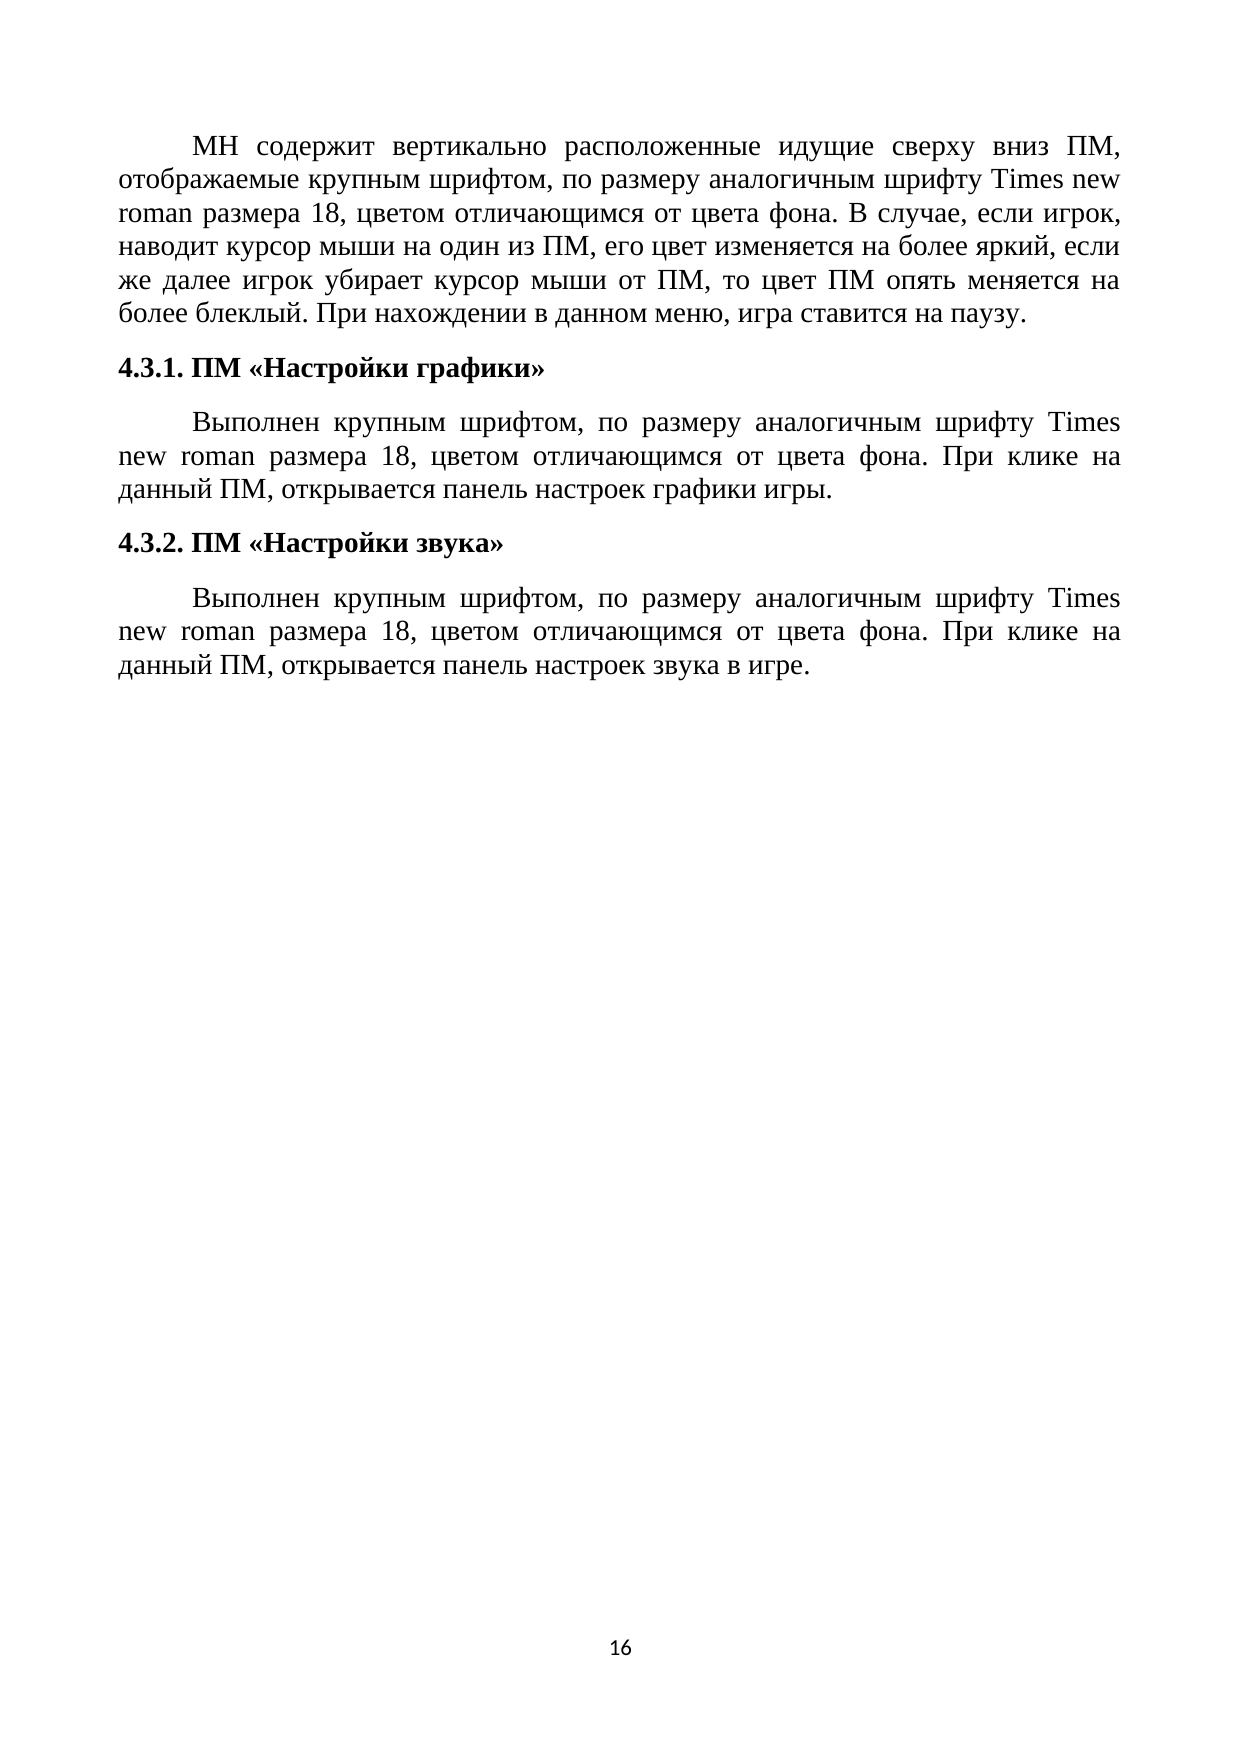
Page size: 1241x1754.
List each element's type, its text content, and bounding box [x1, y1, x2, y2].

text Выполнен крупным шрифтом, по размеру аналогичным шрифту Times new roman размера 18, цветом отличающимся от цвета фона. При клике на данный ПМ, открывается панель настроек звука в игре. [118, 580, 1122, 681]
text МН содержит вертикально расположенные идущие сверху вниз ПМ, отображаемые крупным шрифтом, по размеру аналогичным шрифту Times new roman размера 18, цветом отличающимся от цвета фона. В случае, если игрок, наводит курсор мыши на один из ПМ, его цвет изменяется на более яркий, если же далее игрок убирает курсор мыши от ПМ, то цвет ПМ опять меняется на более блеклый. При нахождении в данном меню, игра ставится на паузу. [118, 128, 1122, 329]
text 4.3.1. ПМ «Настройки графики» [118, 350, 1122, 383]
text 4.3.2. ПМ «Настройки звука» [118, 526, 1122, 559]
text Выполнен крупным шрифтом, по размеру аналогичным шрифту Times new roman размера 18, цветом отличающимся от цвета фона. При клике на данный ПМ, открывается панель настроек графики игры. [118, 404, 1122, 505]
